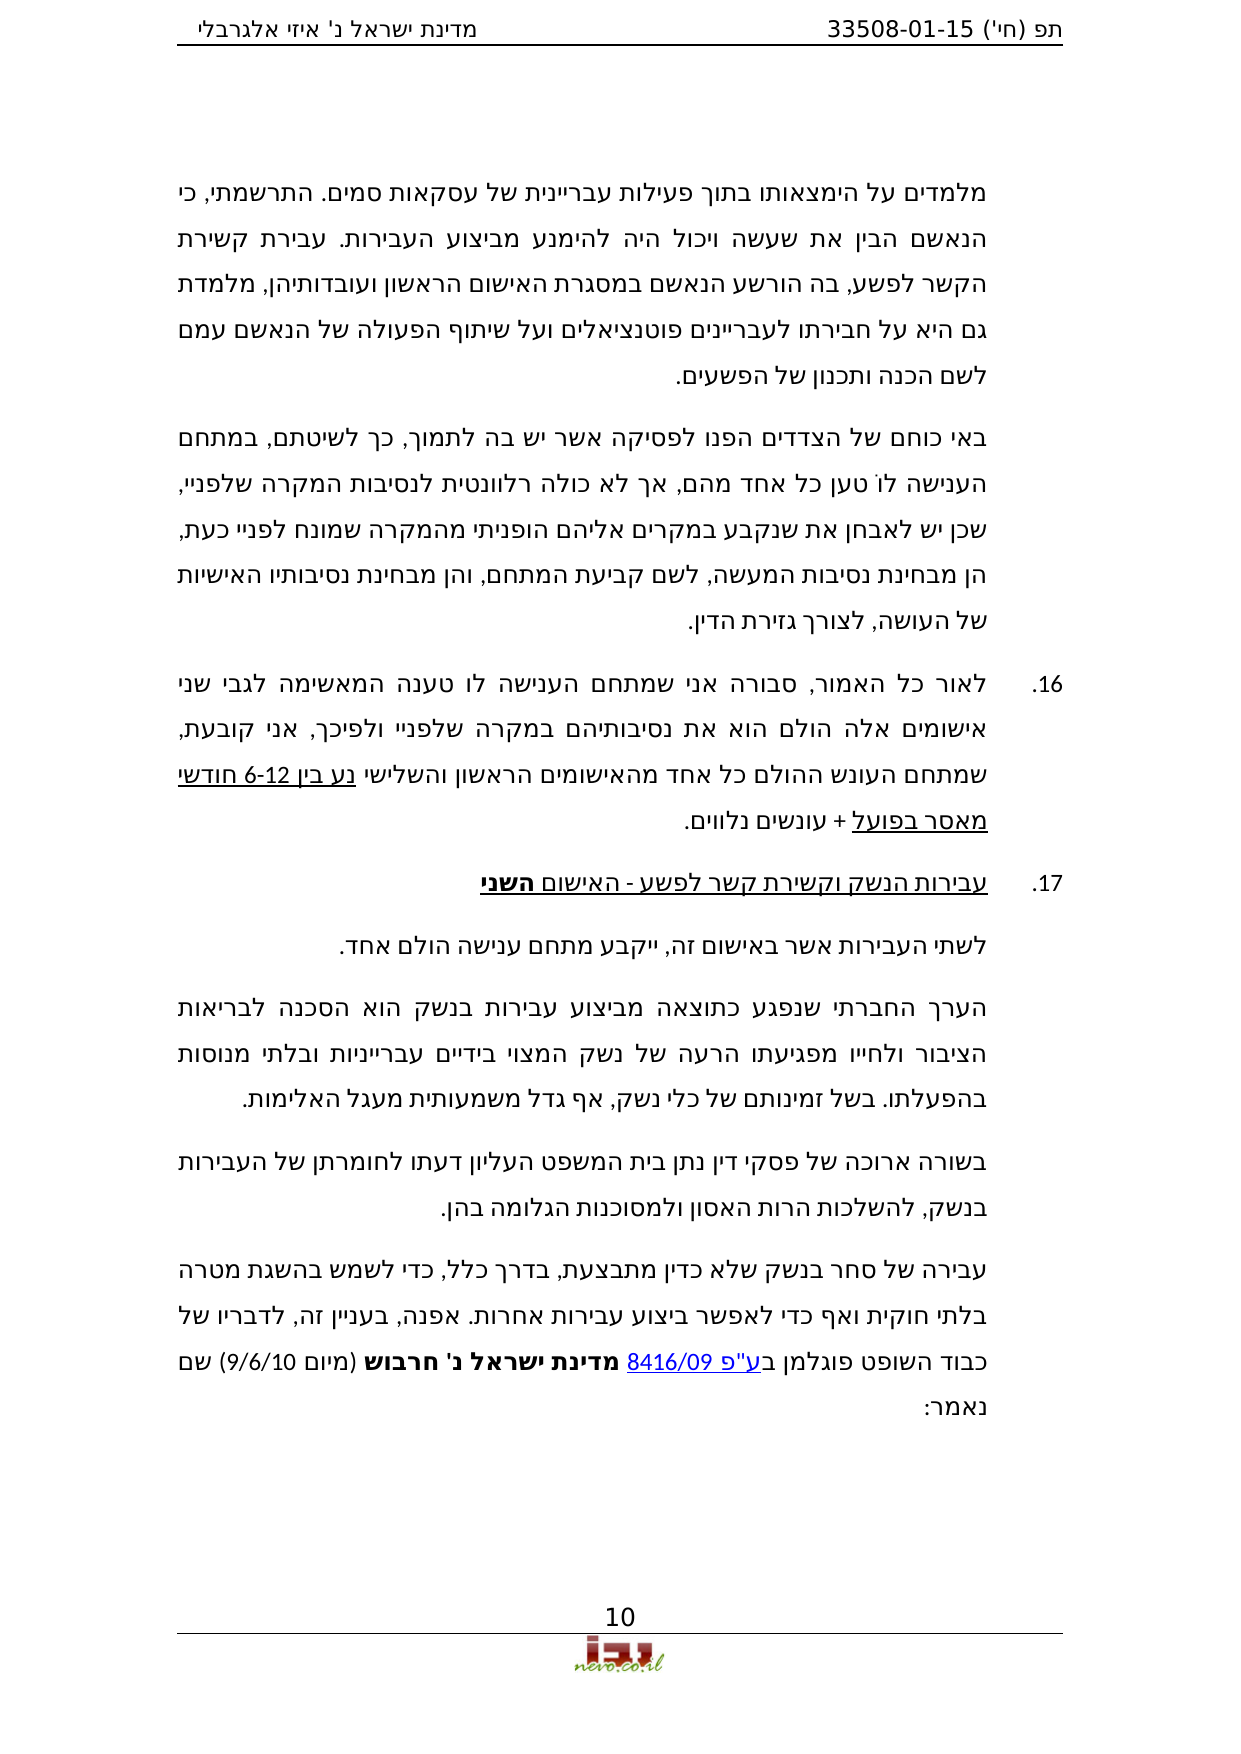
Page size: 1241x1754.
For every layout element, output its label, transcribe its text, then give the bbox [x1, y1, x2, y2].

text הערך החברתי שנפגע כתוצאה מביצוע עבירות בנשק הוא הסכנה לבריאות הציבור ולחייו מפגיעתו הרעה של נשק המצוי בידיים עברייניות ובלתי מנוסות בהפעלתו. בשל זמינותם של כלי נשק, אף גדל משמעותית מעגל האלימות. [177, 992, 988, 1114]
text 17. עבירות הנשק וקשירת קשר לפשע - האישום השני [177, 867, 1063, 898]
text 16. לאור כל האמור, סבורה אני שמתחם הענישה לו טענה המאשימה לגבי שני אישומים אלה הולם הוא את נסיבותיהם במקרה שלפניי ולפיכך, אני קובעת, שמתחם העונש ההולם כל אחד מהאישומים הראשון והשלישי נע בין 6-12 חודשי מאסר בפועל + עונשים נלווים. [177, 668, 1063, 836]
text עבירה של סחר בנשק שלא כדין מתבצעת, בדרך כלל, כדי לשמש בהשגת מטרה בלתי חוקית ואף כדי לאפשר ביצוע עבירות אחרות. אפנה, בעניין זה, לדבריו של כבוד השופט פוגלמן בע"פ 8416/09 מדינת ישראל נ' חרבוש (מיום 9/6/10) שם נאמר: [177, 1254, 988, 1422]
text לשתי העבירות אשר באישום זה, ייקבע מתחם ענישה הולם אחד. [177, 930, 1063, 960]
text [177, 177, 988, 391]
picture [574, 1635, 666, 1673]
text בשורה ארוכה של פסקי דין נתן בית המשפט העליון דעתו לחומרתן של העבירות בנשק, להשלכות הרות האסון ולמסוכנות הגלומה בהן. [177, 1146, 988, 1222]
text באי כוחם של הצדדים הפנו לפסיקה אשר יש בה לתמוך, כך לשיטתם, במתחם הענישה לוֹ טען כל אחד מהם, אך לא כולה רלוונטית לנסיבות המקרה שלפניי, שכן יש לאבחן את שנקבע במקרים אליהם הופניתי מהמקרה שמונח לפניי כעת, הן מבחינת נסיבות המעשה, לשם קביעת המתחם, והן מבחינת נסיבותיו האישיות של העושה, לצורך גזירת הדין. [177, 422, 988, 636]
